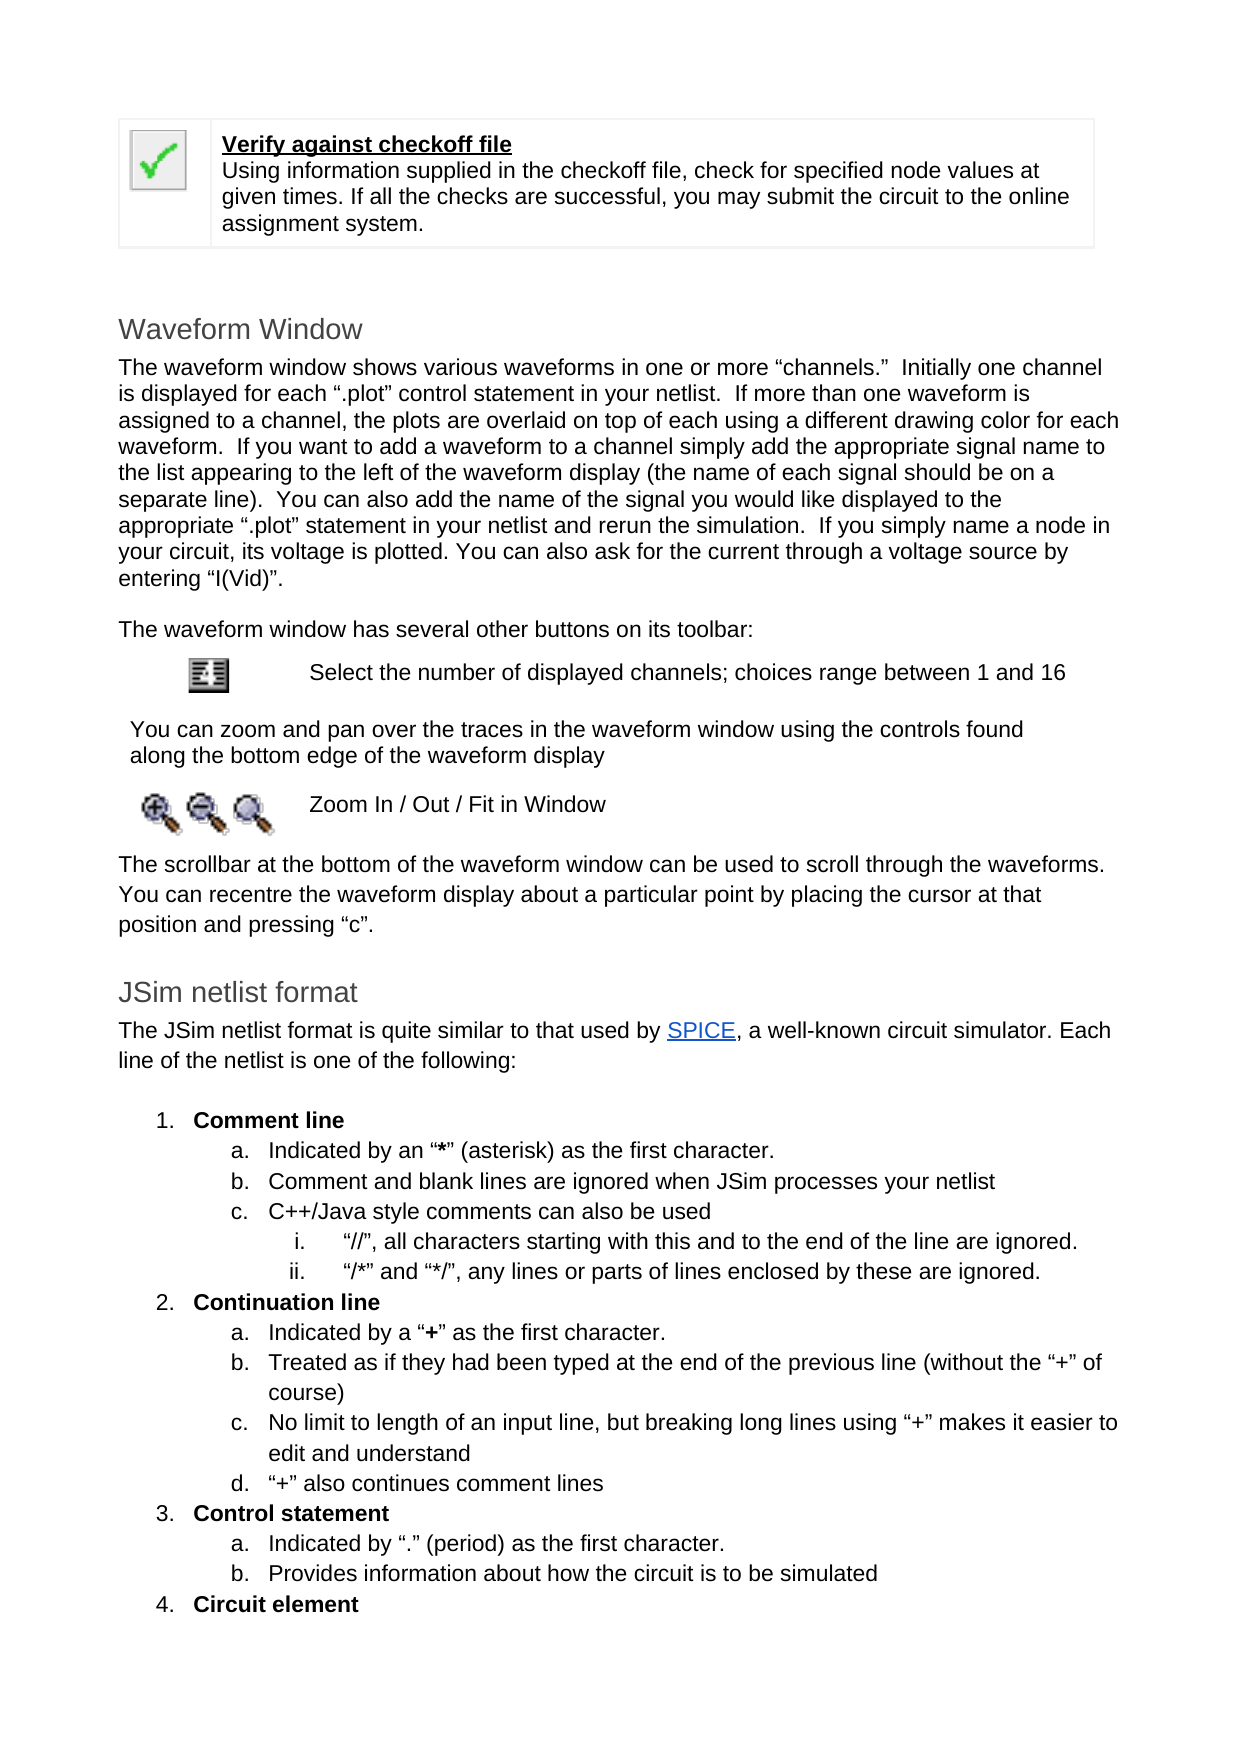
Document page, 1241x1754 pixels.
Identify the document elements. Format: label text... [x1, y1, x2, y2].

table_cell You can zoom and pan over the traces in the waveform window using the controls found along the bottom edge of the waveform display [120, 705, 1093, 779]
list “/*” and “*/”, any lines or parts of lines enclosed by these are ignored. [306, 1258, 1122, 1284]
list Comment and blank lines are ignored when JSim processes your netlist [231, 1168, 1122, 1194]
table_header [120, 648, 298, 703]
text The waveform window shows various waveforms in one or more “channels.” Initially one channel is displayed for each “.plot” control statement in your netlist. If more than one waveform is assigned to a channel, the plots are overlaid on top of each using a different drawing color for each waveform. If you want to add a waveform to a channel simply add the appropriate signal name to the list appearing to the left of the waveform display (the name of each signal should be on a separate line). You can also add the name of the signal you would like displayed to the appropriate “.plot” statement in your netlist and rerun the simulation. If you simply name a node in your circuit, its voltage is plotted. You can also ask for the current through a voltage source by entering “I(Vid)”. [118, 354, 1122, 591]
text The scrollbar at the bottom of the waveform window can be used to scroll through the waveforms. You can recentre the waveform display about a particular point by placing the cursor at that position and pressing “c”. [118, 851, 1122, 937]
list Indicated by an “*” (asterisk) as the first character. [231, 1137, 1122, 1164]
list Comment line [156, 1107, 1122, 1133]
list C++/Java style comments can also be used [231, 1198, 1122, 1224]
list Continuation line [156, 1288, 1122, 1315]
list Indicated by “.” (period) as the first character. [231, 1530, 1122, 1556]
text The waveform window has several other buttons on its toolbar: [118, 616, 1122, 642]
list Control statement [156, 1500, 1122, 1526]
list Provides information about how the circuit is to be simulated [231, 1560, 1122, 1587]
list Treated as if they had been typed at the end of the previous line (without the “+” of course) [231, 1349, 1122, 1405]
list No limit to length of an input line, but breaking long lines using “+” makes it easier to edit and understand [231, 1409, 1122, 1466]
table_cell Verify against checkoff file Using information supplied in the checkoff file, check for specified node values at given times. If all the checks are successful, you may submit the circuit to the online assignment system. [212, 120, 1093, 246]
list “+” also continues comment lines [231, 1470, 1122, 1496]
picture [129, 130, 188, 192]
picture [188, 658, 230, 693]
text The JSim netlist format is quite similar to that used by SPICE, a well-known circuit simulator. Each line of the netlist is one of the following: [118, 1017, 1122, 1073]
list Circuit element [156, 1591, 1122, 1617]
picture [140, 791, 278, 839]
table_cell [120, 120, 210, 246]
list Indicated by a “+” as the first character. [231, 1319, 1122, 1345]
subtitle Waveform Window [118, 312, 1122, 346]
list “//”, all characters starting with this and to the end of the line are ignored. [306, 1228, 1122, 1254]
table_cell [120, 781, 298, 849]
table_cell Zoom In / Out / Fit in Window [300, 781, 1093, 849]
subtitle JSim netlist format [118, 975, 1122, 1008]
table_header Select the number of displayed channels; choices range between 1 and 16 [300, 648, 1093, 703]
